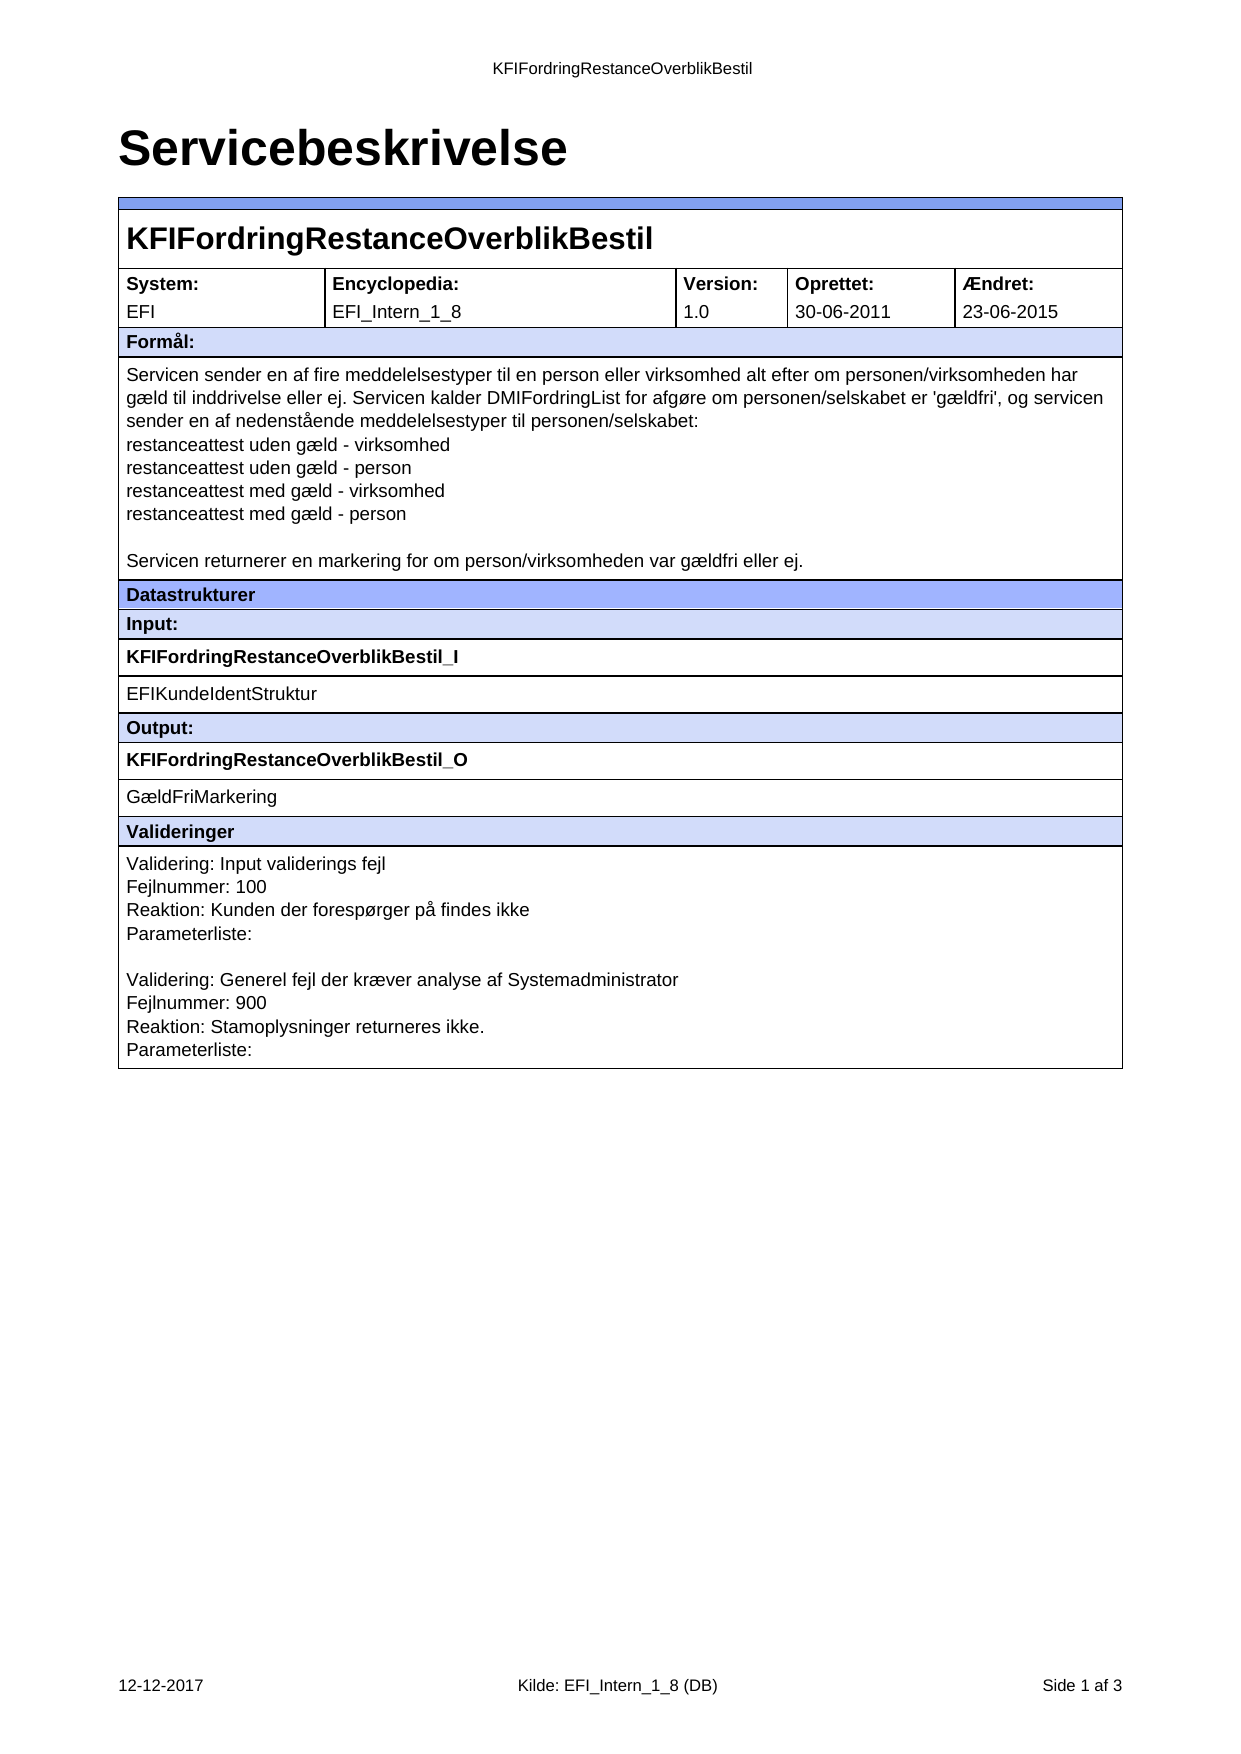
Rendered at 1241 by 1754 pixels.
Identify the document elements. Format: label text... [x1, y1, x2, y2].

table_cell GældFriMarkering [119, 780, 1122, 816]
table_cell Validering: Input validerings fejl Fejlnummer: 100 Reaktion: Kunden der forespørger på findes ikke Parameterliste: Validering: Generel fejl der kræver analyse af Systemadministrator Fejlnummer: 900 Reaktion: Stamoplysninger returneres ikke. Parameterliste: [119, 847, 1122, 1068]
table_cell KFIFordringRestanceOverblikBestil_O [119, 743, 1122, 779]
table_cell Ændret: [956, 269, 1122, 297]
table_cell 30-06-2011 [788, 297, 954, 327]
table_cell 23-06-2015 [956, 297, 1122, 327]
table_cell EFIKundeIdentStruktur [119, 677, 1122, 712]
table_cell 1.0 [677, 297, 787, 327]
table_cell KFIFordringRestanceOverblikBestil_I [119, 640, 1122, 675]
table_cell KFIFordringRestanceOverblikBestil [119, 210, 1122, 268]
table_cell Formål: [119, 328, 1122, 356]
table_header [119, 198, 1122, 209]
table_cell Oprettet: [788, 269, 954, 297]
table_cell Servicen sender en af fire meddelelsestyper til en person eller virksomhed alt efter om personen/virksomheden har gæld til inddrivelse eller ej. Servicen kalder DMIFordringList for afgøre om personen/selskabet er 'gældfri', og servicen sender en af nedenstående meddelelsestyper til personen/selskabet: restanceattest uden gæld - virksomhed restanceattest uden gæld - person restanceattest med gæld - virksomhed restanceattest med gæld - person Servicen returnerer en markering for om person/virksomheden var gældfri eller ej. [119, 358, 1122, 579]
table_cell EFI_Intern_1_8 [326, 297, 675, 327]
table_cell Encyclopedia: [326, 269, 675, 297]
table_cell Valideringer [119, 817, 1122, 845]
table_cell Output: [119, 714, 1122, 742]
table_cell System: [119, 269, 324, 297]
title Servicebeskrivelse [118, 118, 1122, 176]
table_cell Input: [119, 610, 1122, 638]
table_cell Version: [677, 269, 787, 297]
table_cell Datastrukturer [119, 581, 1122, 608]
table_cell EFI [119, 297, 324, 327]
